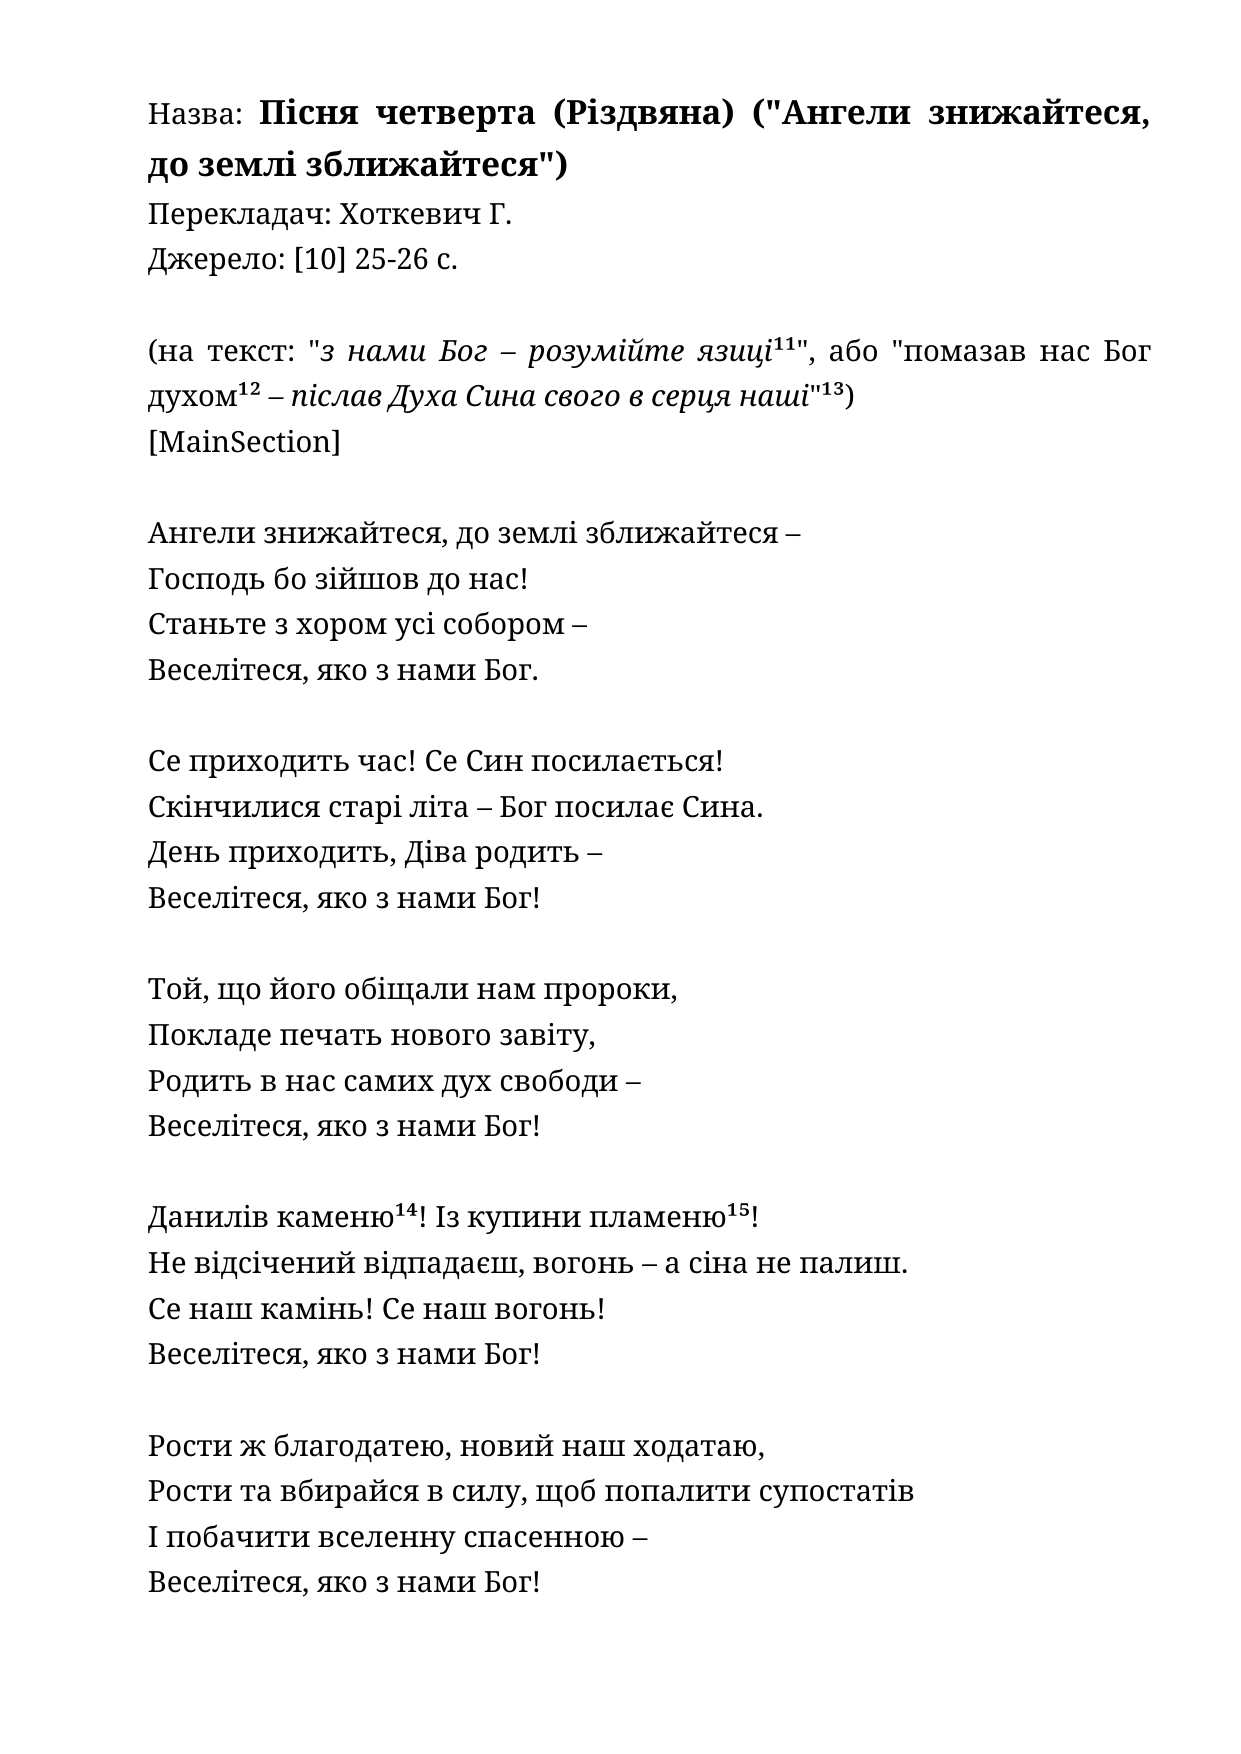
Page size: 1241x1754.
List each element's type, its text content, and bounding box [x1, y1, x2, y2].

text Не відсічений відпадаєш, вогонь – а сіна не палиш. [148, 1242, 1152, 1282]
text Веселітеся, яко з нами Бог! [148, 877, 1152, 917]
text І побачити вселенну спасенною – [148, 1516, 1152, 1556]
text Джерело: [10] 25-26 с. [148, 238, 1152, 278]
text Скінчилися старі літа – Бог посилає Сина. [148, 786, 1152, 826]
text Веселітеся, яко з нами Бог! [148, 1562, 1152, 1601]
text Той, що його обіщали нам пророки, [148, 968, 1152, 1008]
text Родить в нас самих дух свободи – [148, 1060, 1152, 1099]
text Рости ж благодатею, новий наш ходатаю, [148, 1425, 1152, 1464]
text Веселітеся, яко з нами Бог! [148, 1105, 1152, 1145]
text Веселітеся, яко з нами Бог! [148, 1333, 1152, 1373]
text Веселітеся, яко з нами Бог. [148, 649, 1152, 689]
text Станьте з хором усі собором – [148, 603, 1152, 643]
text Назва: Пісня четверта (Різдвяна) ("Ангели знижайтеся, до землі зближайтеся") [148, 88, 1152, 186]
text [MainSection] [148, 421, 1152, 461]
text Се приходить час! Се Син посилається! [148, 740, 1152, 780]
text Данилів каменю¹⁴! Із купини пламеню¹⁵! [148, 1197, 1152, 1236]
text Рости та вбирайся в силу, щоб попалити супостатів [148, 1470, 1152, 1510]
text (на текст: "з нами Бог – розумійте язиці¹¹", або "помазав нас Бог духом¹² – післав Духа Сина свого в серця наші"¹³) [148, 330, 1152, 415]
text Ангели знижайтеся, до землі зближайтеся – [148, 512, 1152, 552]
text День приходить, Діва родить – [148, 832, 1152, 871]
text Господь бо зійшов до нас! [148, 558, 1152, 598]
text Покладе печать нового завіту, [148, 1014, 1152, 1054]
text Перекладач: Хоткевич Г. [148, 193, 1152, 233]
text Се наш камінь! Се наш вогонь! [148, 1288, 1152, 1328]
